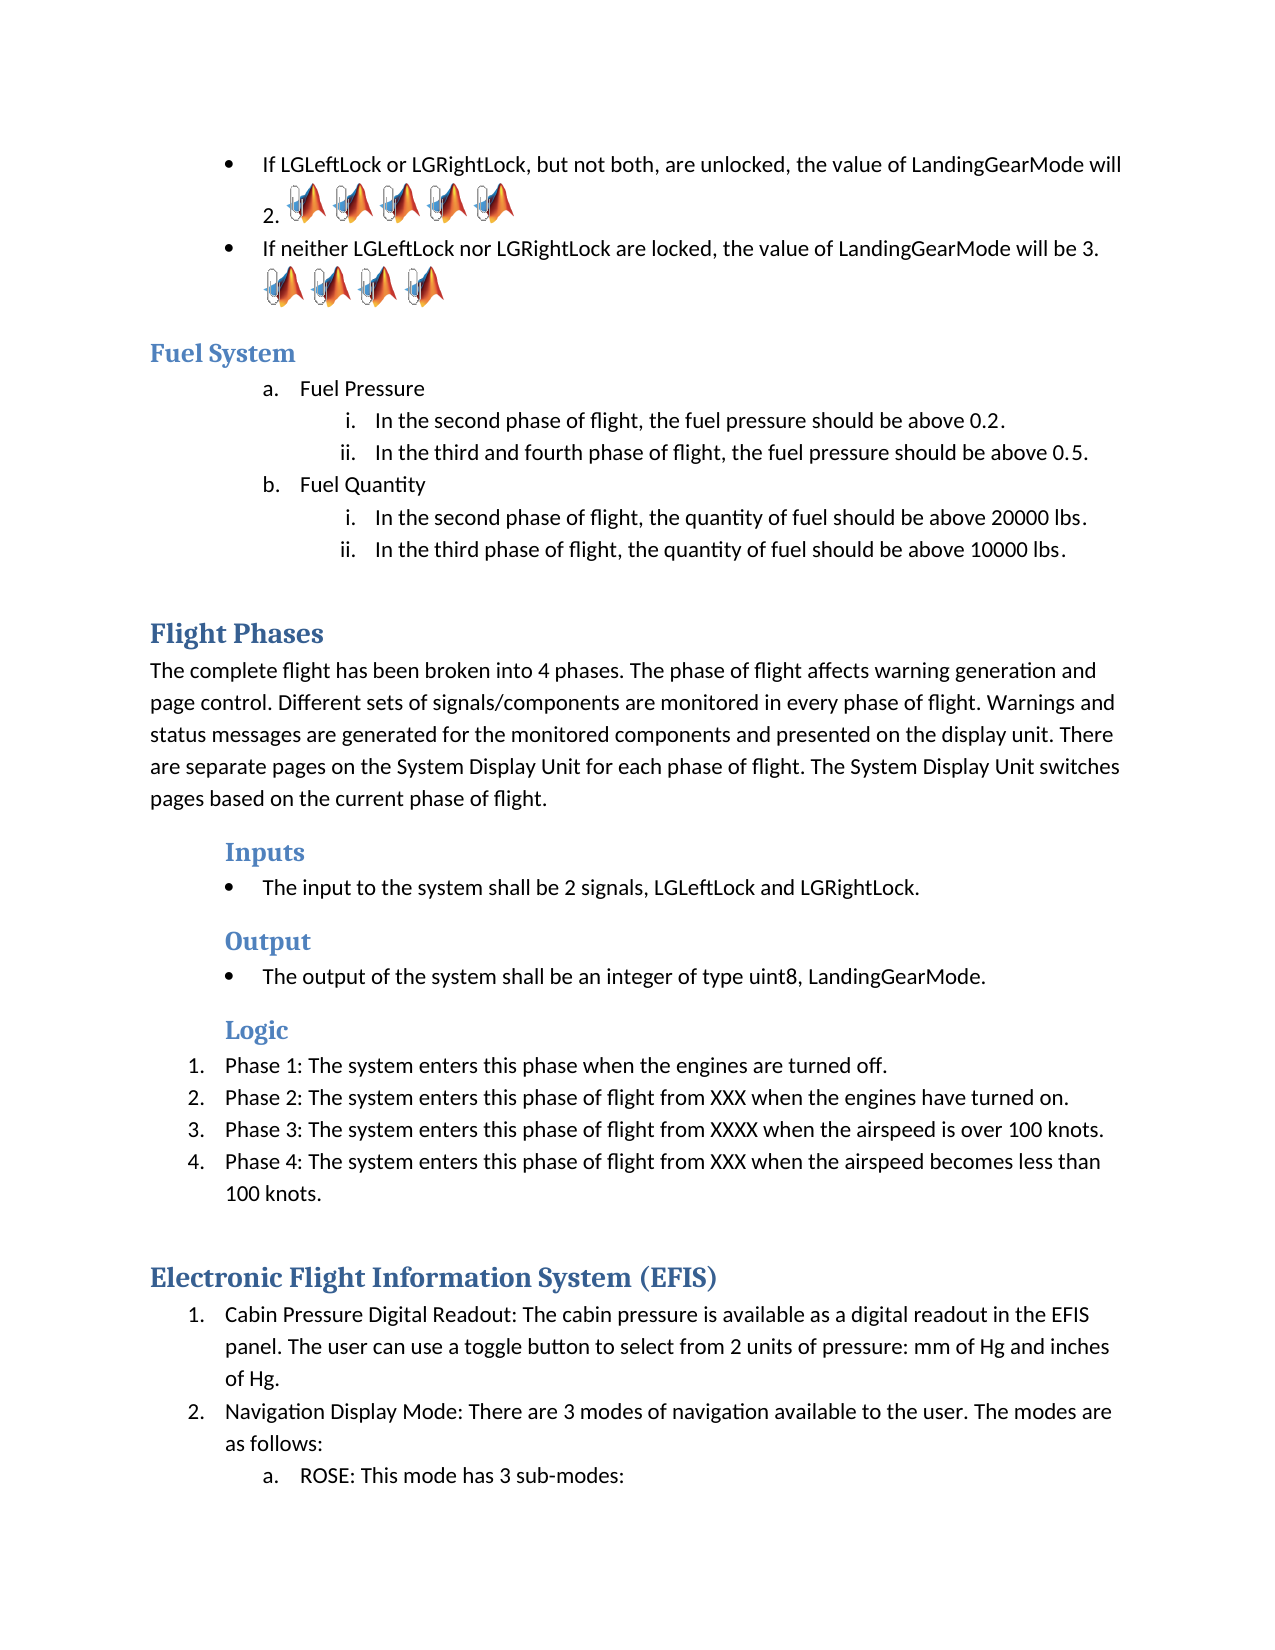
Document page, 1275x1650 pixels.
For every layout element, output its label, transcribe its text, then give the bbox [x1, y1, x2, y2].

subtitle Logic [150, 1015, 1125, 1046]
subtitle Flight Phases [150, 617, 1125, 651]
list In the second phase of flight, the quantity of fuel should be above 20000 lbs. [356, 503, 1125, 531]
list In the third and fourth phase of flight, the fuel pressure should be above 0.5. [356, 438, 1125, 466]
subtitle Fuel System [150, 338, 1125, 369]
list Phase 1: The system enters this phase when the engines are turned off. [187, 1051, 1125, 1079]
list Phase 3: The system enters this phase of flight from XXXX when the airspeed is over 100 knots. [187, 1115, 1125, 1143]
list The input to the system shall be 2 signals, LGLeftLock and LGRightLock. [225, 873, 1125, 901]
picture [356, 266, 398, 308]
list In the third phase of flight, the quantity of fuel should be above 10000 lbs. [356, 535, 1125, 563]
list If LGLeftLock or LGRightLock, but not both, are unlocked, the value of LandingGearMode will 2. [225, 150, 1125, 229]
picture [262, 266, 305, 308]
list In the second phase of flight, the fuel pressure should be above 0.2. [356, 406, 1125, 434]
subtitle Output [150, 926, 1125, 957]
picture [425, 182, 468, 224]
list Fuel Pressure [262, 374, 1125, 402]
subtitle Inputs [150, 837, 1125, 869]
list Phase 4: The system enters this phase of flight from XXX when the airspeed becomes less than 100 knots. [187, 1147, 1125, 1207]
picture [285, 182, 327, 224]
list If neither LGLeftLock nor LGRightLock are locked, the value of LandingGearMode will be 3. [225, 234, 1125, 313]
list Cabin Pressure Digital Readout: The cabin pressure is available as a digital readout in the EFIS panel. The user can use a toggle button to select from 2 units of pressure: mm of Hg and inches of Hg. [187, 1300, 1125, 1393]
picture [378, 182, 421, 224]
list ROSE: This mode has 3 sub-modes: [262, 1461, 1125, 1489]
list Fuel Quantity [262, 471, 1125, 499]
picture [472, 182, 515, 224]
text The complete flight has been broken into 4 phases. The phase of flight affects warning generation and page control. Different sets of signals/components are monitored in every phase of flight. Warnings and status messages are generated for the monitored components and presented on the display unit. There are separate pages on the System Display Unit for each phase of flight. The System Display Unit switches pages based on the current phase of flight. [150, 656, 1125, 812]
picture [309, 266, 352, 308]
picture [403, 266, 445, 308]
picture [332, 182, 374, 224]
subtitle Electronic Flight Information System (EFIS) [150, 1262, 1125, 1295]
list The output of the system shall be an integer of type uint8, LandingGearMode. [225, 962, 1125, 990]
list Phase 2: The system enters this phase of flight from XXX when the engines have turned on. [187, 1083, 1125, 1111]
list Navigation Display Mode: There are 3 modes of navigation available to the user. The modes are as follows: [187, 1397, 1125, 1457]
